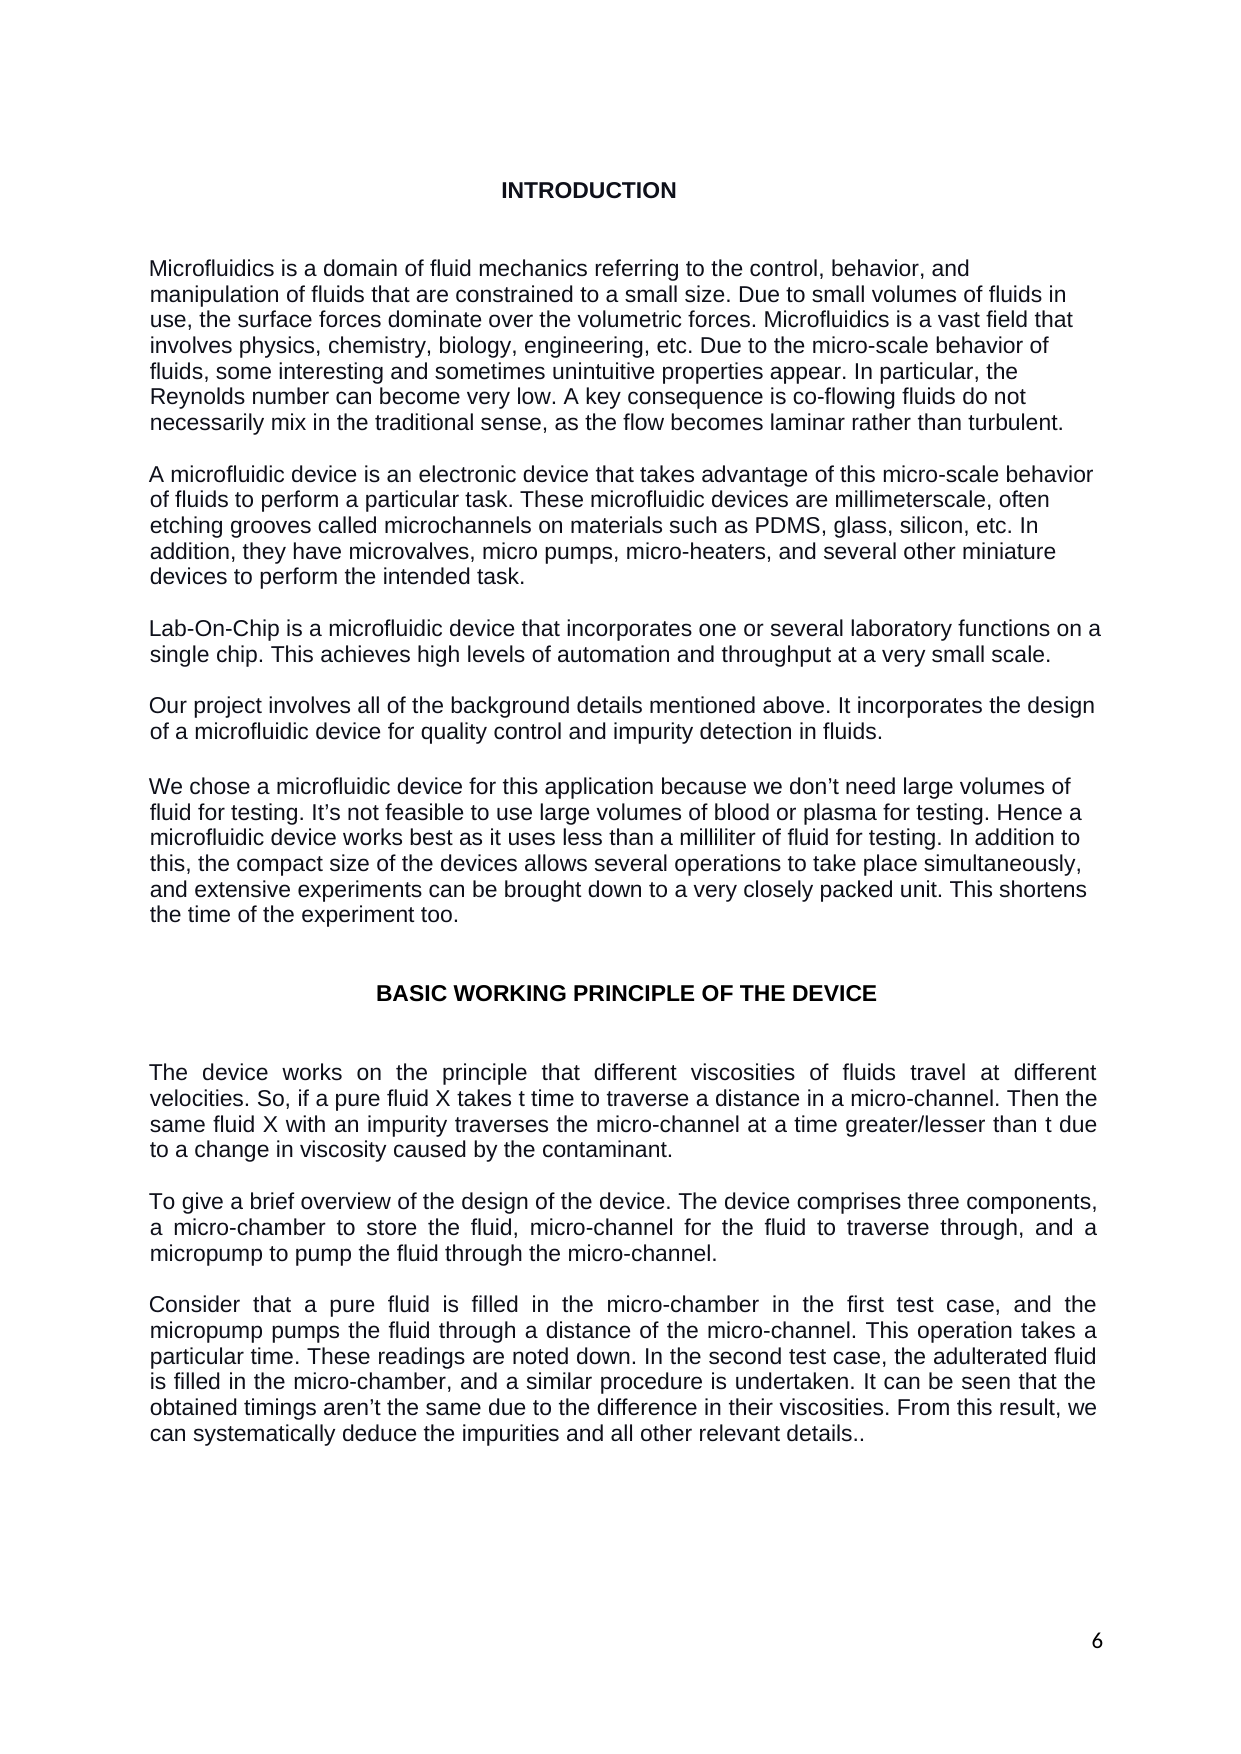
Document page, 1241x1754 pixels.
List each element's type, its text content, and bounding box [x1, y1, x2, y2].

text A microfluidic device is an electronic device that takes advantage of this micro-scale behavior of fluids to perform a particular task. These microfluidic devices are millimeterscale, often etching grooves called microchannels on materials such as PDMS, glass, silicon, etc. In addition, they have microvalves, micro pumps, micro-heaters, and several other miniature devices to perform the intended task. [148, 462, 1094, 590]
text To give a brief overview of the design of the device. The device comprises three components, a micro-chamber to store the fluid, micro-channel for the fluid to traverse through, and a micropump to pump the fluid through the micro-channel. [148, 1189, 1098, 1266]
text BASIC WORKING PRINCIPLE OF THE DEVICE [148, 980, 1104, 1007]
text INTRODUCTION [450, 177, 1103, 203]
text We chose a microfluidic device for this application because we don’t need large volumes of fluid for testing. It’s not feasible to use large volumes of blood or plasma for testing. Hence a microfluidic device works best as it uses less than a milliliter of fluid for testing. In addition to this, the compact size of the devices allows several operations to take place simultaneously, and extensive experiments can be brought down to a very closely packed unit. This shortens the time of the experiment too. [148, 774, 1104, 928]
text Microfluidics is a domain of fluid mechanics referring to the control, behavior, and manipulation of fluids that are constrained to a small size. Due to small volumes of fluids in use, the surface forces dominate over the volumetric forces. Microfluidics is a vast field that involves physics, chemistry, biology, engineering, etc. Due to the micro-scale behavior of fluids, some interesting and sometimes unintuitive properties appear. In particular, the Reynolds number can become very low. A key consequence is co-flowing fluids do not necessarily mix in the traditional sense, as the flow becomes laminar rather than turbulent. [148, 256, 1104, 435]
text Lab-On-Chip is a microfluidic device that incorporates one or several laboratory functions on a single chip. This achieves high levels of automation and throughput at a very small scale. [148, 616, 1104, 667]
text The device works on the principle that different viscosities of fluids travel at different velocities. So, if a pure fluid X takes t time to traverse a distance in a micro-channel. Then the same fluid X with an impurity traverses the micro-channel at a time greater/lesser than t due to a change in viscosity caused by the contaminant. [148, 1060, 1098, 1163]
text Our project involves all of the background details mentioned above. It incorporates the design of a microfluidic device for quality control and impurity detection in fluids. [148, 693, 1104, 745]
text Consider that a pure fluid is filled in the micro-chamber in the first test case, and the micropump pumps the fluid through a distance of the micro-channel. This operation takes a particular time. These readings are noted down. In the second test case, the adulterated fluid is filled in the micro-chamber, and a similar procedure is undertaken. It can be seen that the obtained timings aren’t the same due to the difference in their viscosities. From this result, we can systematically deduce the impurities and all other relevant details.. [148, 1292, 1098, 1446]
